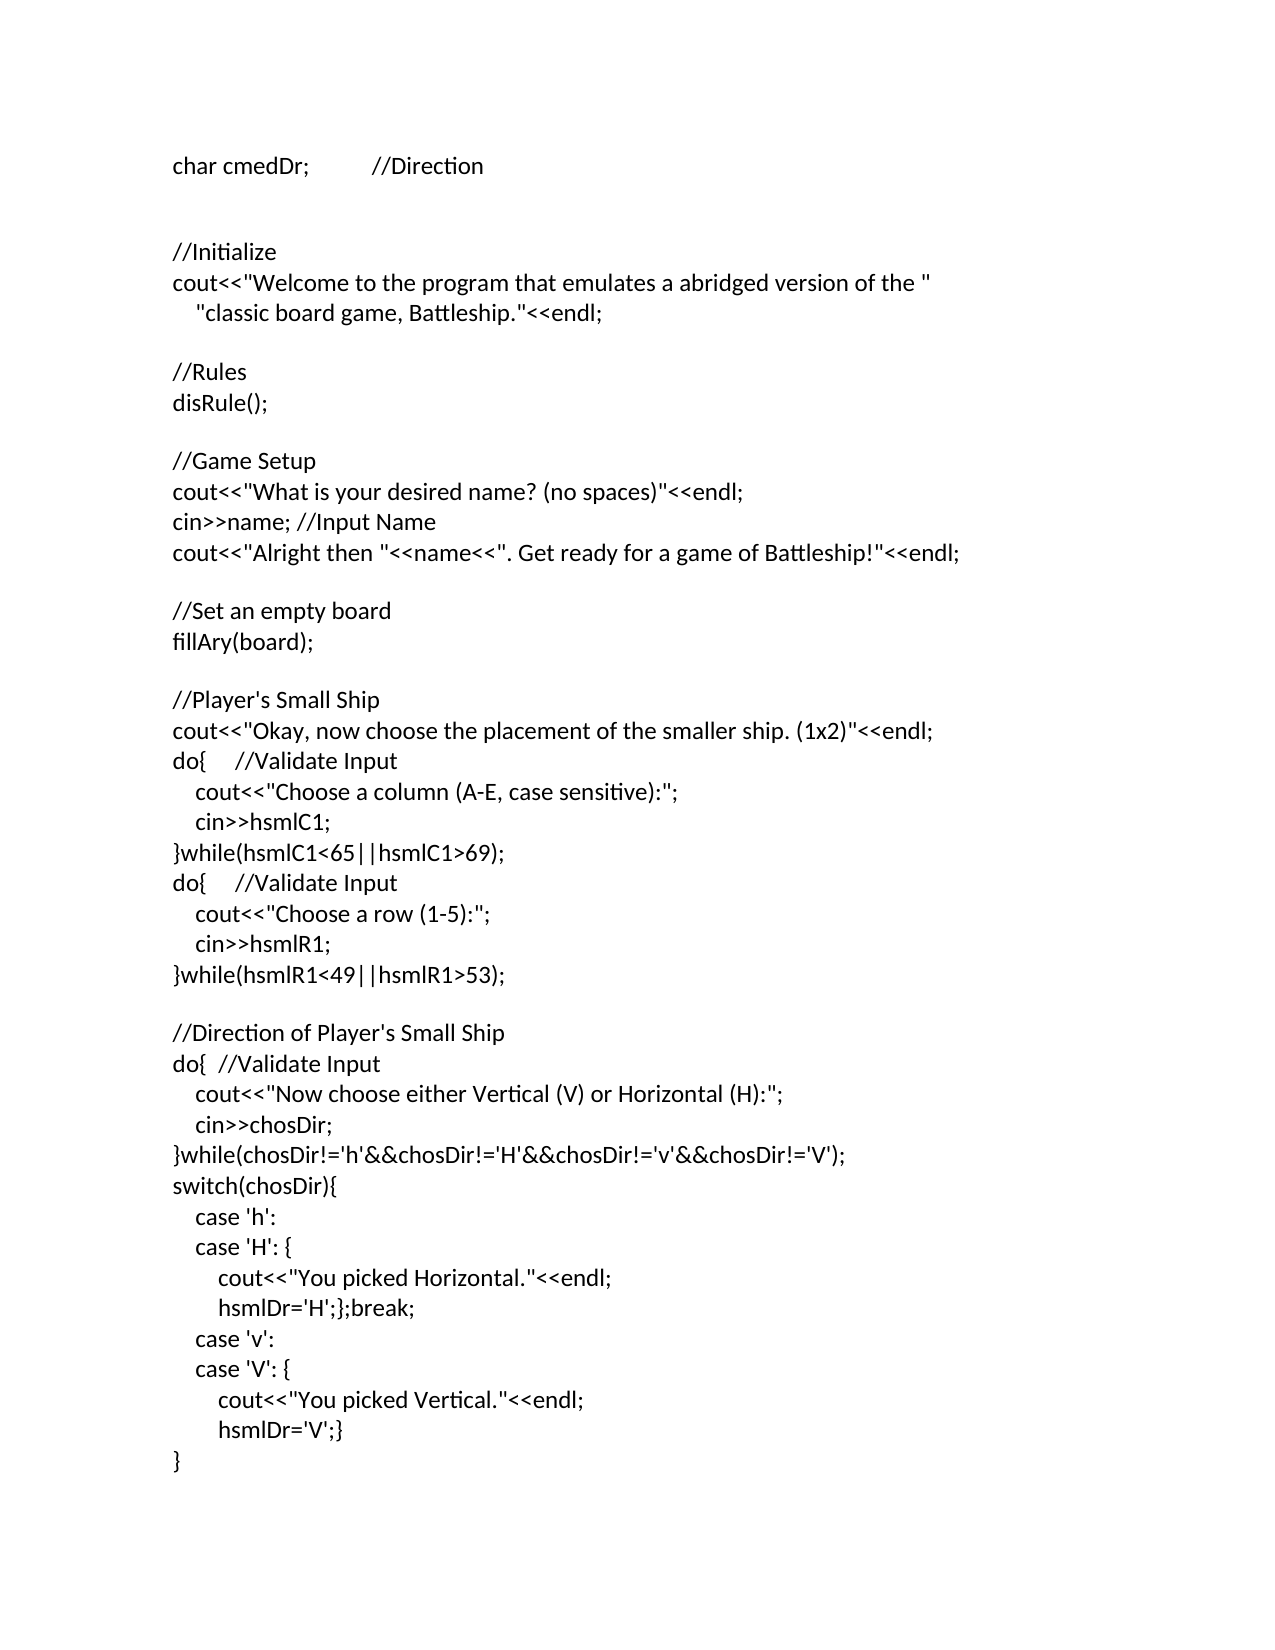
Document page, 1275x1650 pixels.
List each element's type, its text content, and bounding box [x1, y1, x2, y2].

text disRule(); [150, 387, 1125, 417]
text case 'v': [150, 1323, 1125, 1353]
text }while(chosDir!='h'&&chosDir!='H'&&chosDir!='v'&&chosDir!='V'); [150, 1140, 1125, 1170]
text cin>>hsmlR1; [150, 928, 1125, 959]
text cout<<"You picked Vertical."<<endl; [150, 1384, 1125, 1414]
text cout<<"Okay, now choose the placement of the smaller ship. (1x2)"<<endl; [150, 715, 1125, 745]
text }while(hsmlC1<65||hsmlC1>69); [150, 837, 1125, 867]
text char cmedDr; //Direction [150, 150, 1125, 181]
text case 'H': { [150, 1231, 1125, 1262]
text //Set an empty board [150, 595, 1125, 626]
text //Game Setup [150, 445, 1125, 476]
text //Rules [150, 356, 1125, 387]
text fillAry(board); [150, 626, 1125, 656]
text do{ //Validate Input [150, 867, 1125, 898]
text cout<<"What is your desired name? (no spaces)"<<endl; [150, 476, 1125, 506]
text hsmlDr='H';};break; [150, 1292, 1125, 1323]
text do{ //Validate Input [150, 1048, 1125, 1079]
text switch(chosDir){ [150, 1170, 1125, 1201]
text "classic board game, Battleship."<<endl; [150, 298, 1125, 328]
text case 'h': [150, 1201, 1125, 1231]
text //Direction of Player's Small Ship [150, 1018, 1125, 1048]
text cout<<"Now choose either Vertical (V) or Horizontal (H):"; [150, 1079, 1125, 1109]
text cout<<"Choose a row (1-5):"; [150, 898, 1125, 928]
text cout<<"You picked Horizontal."<<endl; [150, 1262, 1125, 1292]
text } [150, 1445, 1125, 1475]
text hsmlDr='V';} [150, 1414, 1125, 1445]
text //Initialize [150, 237, 1125, 267]
text do{ //Validate Input [150, 745, 1125, 776]
text cin>>chosDir; [150, 1109, 1125, 1140]
text case 'V': { [150, 1353, 1125, 1384]
text cout<<"Welcome to the program that emulates a abridged version of the " [150, 267, 1125, 298]
text //Player's Small Ship [150, 684, 1125, 715]
text cout<<"Choose a column (A-E, case sensitive):"; [150, 776, 1125, 806]
text }while(hsmlR1<49||hsmlR1>53); [150, 959, 1125, 989]
text cout<<"Alright then "<<name<<". Get ready for a game of Battleship!"<<endl; [150, 537, 1125, 567]
text cin>>hsmlC1; [150, 806, 1125, 837]
text cin>>name; //Input Name [150, 506, 1125, 537]
